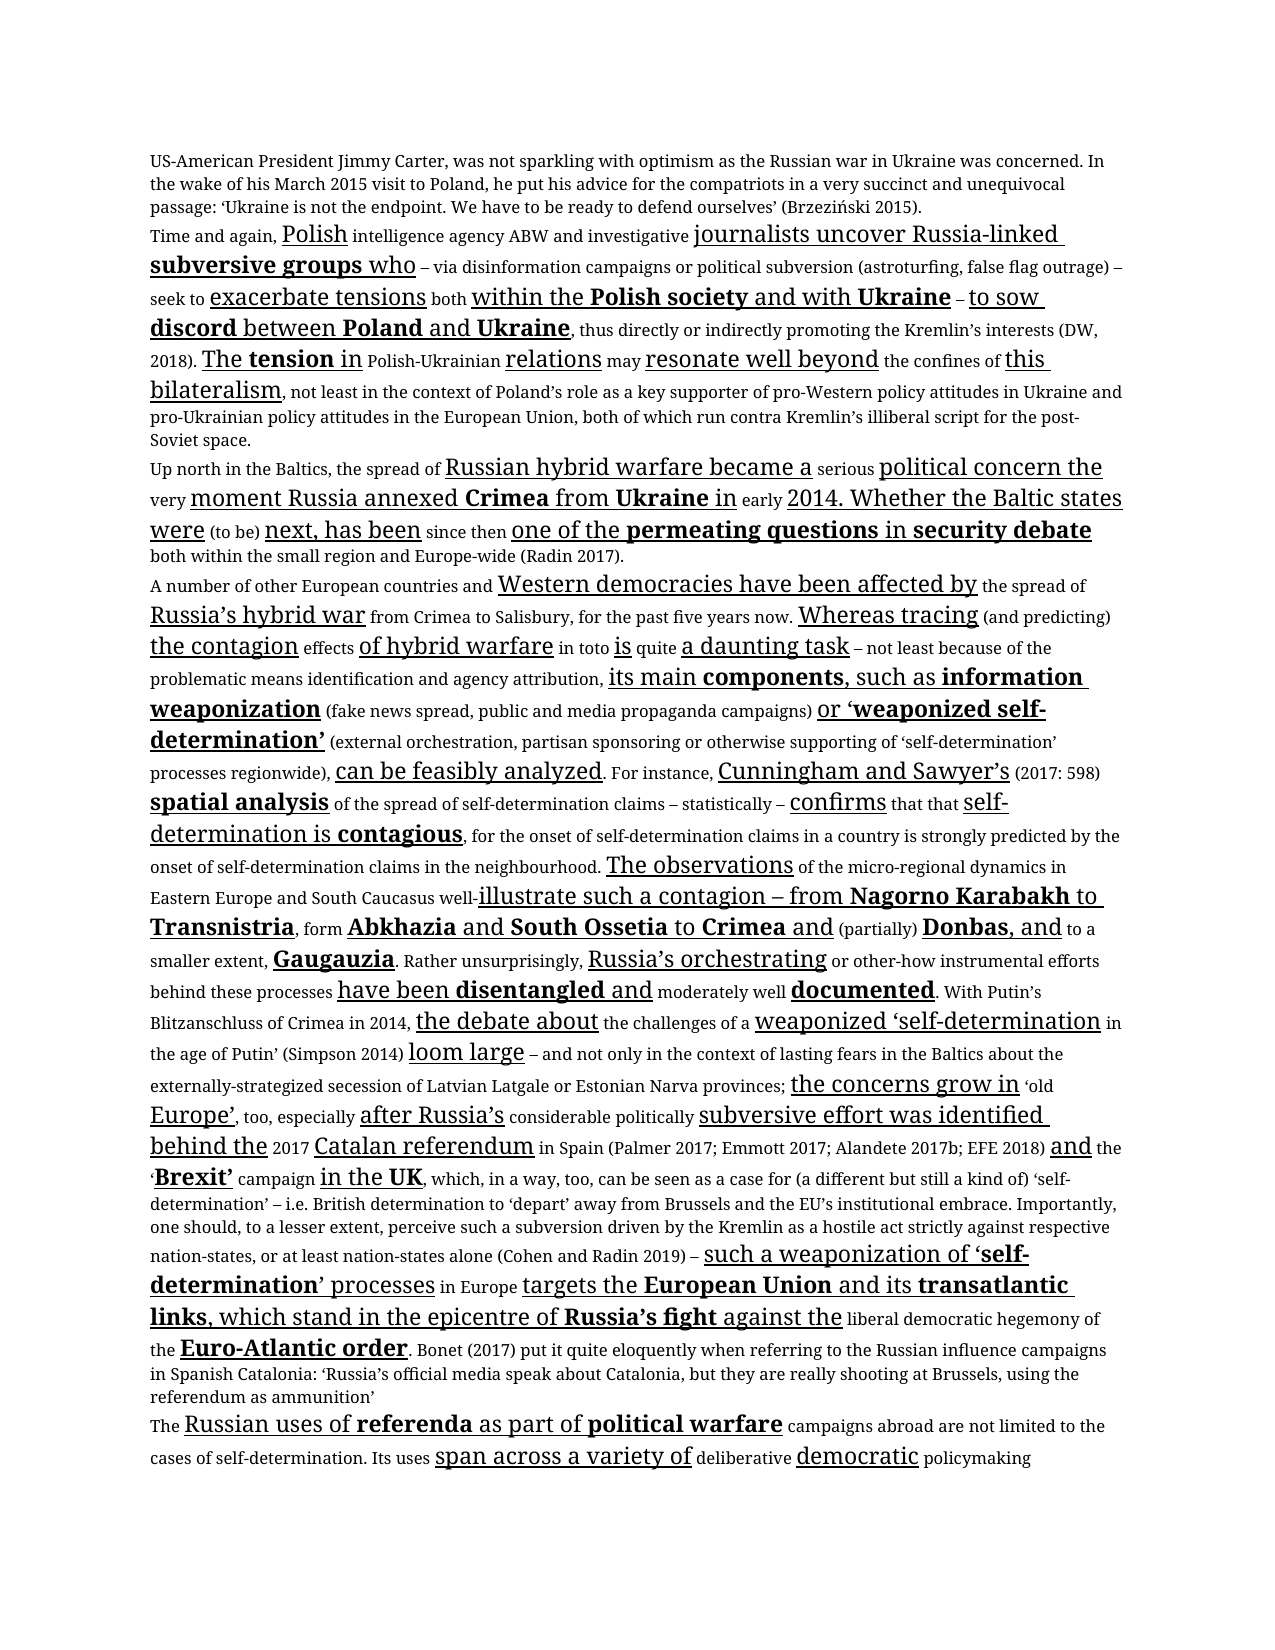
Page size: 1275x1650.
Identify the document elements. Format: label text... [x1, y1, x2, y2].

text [150, 150, 1125, 218]
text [150, 1408, 1125, 1471]
text Time and again, Polish intelligence agency ABW and investigative journalists uncover Russia-linked subversive groups who – via disinformation campaigns or political subversion (astroturfing, false flag outrage) – seek to exacerbate tensions both within the Polish society and with Ukraine – to sow discord between Poland and Ukraine, thus directly or indirectly promoting the Kremlin’s interests (DW, 2018). The tension in Polish-Ukrainian relations may resonate well beyond the confines of this bilateralism, not least in the context of Poland’s role as a key supporter of pro-Western policy attitudes in Ukraine and pro-Ukrainian policy attitudes in the European Union, both of which run contra Kremlin’s illiberal script for the post-Soviet space. [150, 218, 1125, 451]
text A number of other European countries and Western democracies have been affected by the spread of Russia’s hybrid war from Crimea to Salisbury, for the past five years now. Whereas tracing (and predicting) the contagion effects of hybrid warfare in toto is quite a daunting task – not least because of the problematic means identification and agency attribution, its main components, such as information weaponization (fake news spread, public and media propaganda campaigns) or ‘weaponized self-determination’ (external orchestration, partisan sponsoring or otherwise supporting of ‘self-determination’ processes regionwide), can be feasibly analyzed. For instance, Cunningham and Sawyer’s (2017: 598) spatial analysis of the spread of self-determination claims – statistically – confirms that that self-determination is contagious, for the onset of self-determination claims in a country is strongly predicted by the onset of self-determination claims in the neighbourhood. The observations of the micro-regional dynamics in Eastern Europe and South Caucasus well-illustrate such a contagion – from Nagorno Karabakh to Transnistria, form Abkhazia and South Ossetia to Crimea and (partially) Donbas, and to a smaller extent, Gaugauzia. Rather unsurprisingly, Russia’s orchestrating or other-how instrumental efforts behind these processes have been disentangled and moderately well documented. With Putin’s Blitzanschluss of Crimea in 2014, the debate about the challenges of a weaponized ‘self-determination in the age of Putin’ (Simpson 2014) loom large – and not only in the context of lasting fears in the Baltics about the externally-strategized secession of Latvian Latgale or Estonian Narva provinces; the concerns grow in ‘old Europe’, too, especially after Russia’s considerable politically subversive effort was identified behind the 2017 Catalan referendum in Spain (Palmer 2017; Emmott 2017; Alandete 2017b; EFE 2018) and the ‘Brexit’ campaign in the UK, which, in a way, too, can be seen as a case for (a different but still a kind of) ‘self-determination’ – i.e. British determination to ‘depart’ away from Brussels and the EU’s institutional embrace. Importantly, one should, to a lesser extent, perceive such a subversion driven by the Kremlin as a hostile act strictly against respective nation-states, or at least nation-states alone (Cohen and Radin 2019) – such a weaponization of ‘self-determination’ processes in Europe targets the European Union and its transatlantic links, which stand in the epicentre of Russia’s fight against the liberal democratic hegemony of the Euro-Atlantic order. Bonet (2017) put it quite eloquently when referring to the Russian influence campaigns in Spanish Catalonia: ‘Russia’s official media speak about Catalonia, but they are really shooting at Brussels, using the referendum as ammunition’ [150, 567, 1125, 1408]
text Up north in the Baltics, the spread of Russian hybrid warfare became a serious political concern the very moment Russia annexed Crimea from Ukraine in early 2014. Whether the Baltic states were (to be) next, has been since then one of the permeating questions in security debate both within the small region and Europe-wide (Radin 2017). [150, 451, 1125, 567]
